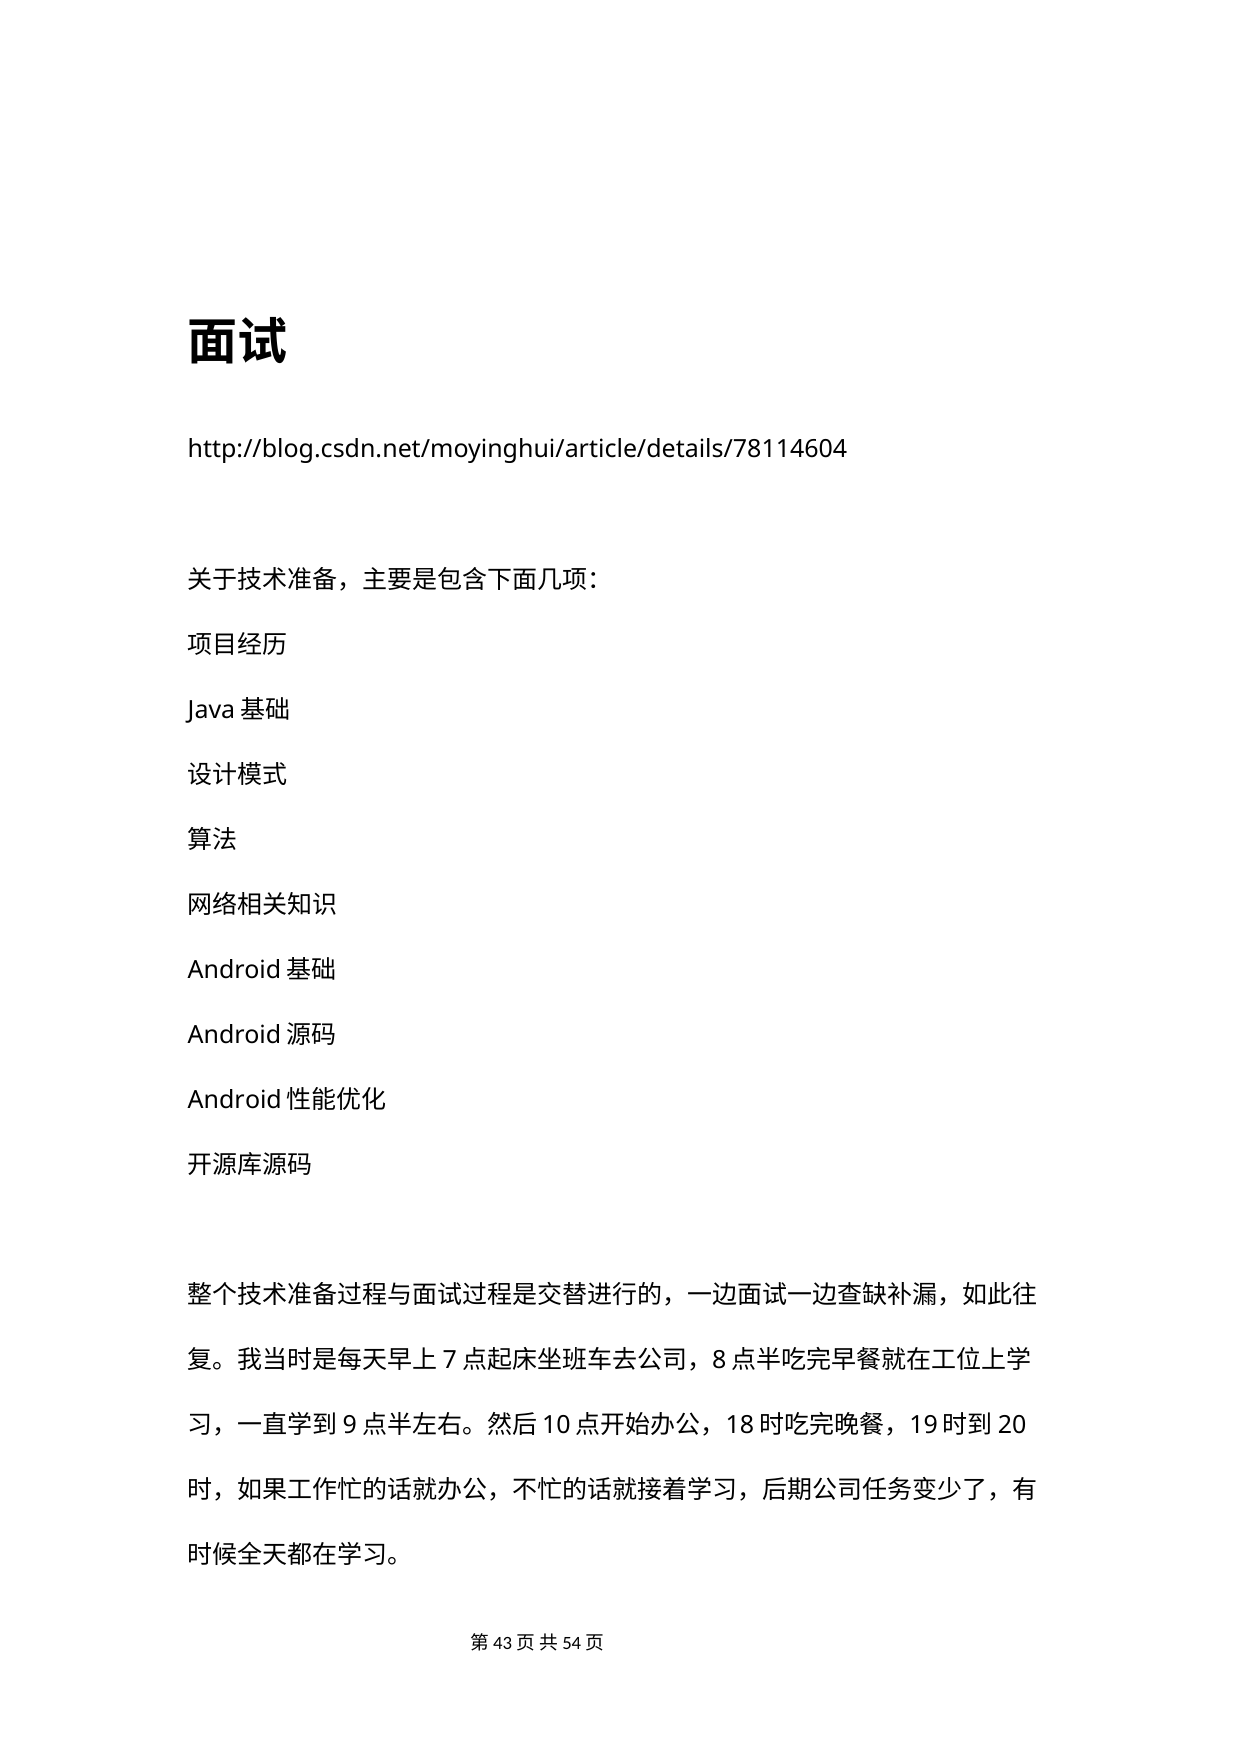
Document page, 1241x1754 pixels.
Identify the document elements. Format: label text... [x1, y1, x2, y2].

text 开源库源码 [187, 1130, 1053, 1195]
text 设计模式 [187, 740, 1053, 805]
text 整个技术准备过程与面试过程是交替进行的，一边面试一边查缺补漏，如此往复。我当时是每天早上7点起床坐班车去公司，8点半吃完早餐就在工位上学习，一直学到9点半左右。然后10点开始办公，18时吃完晚餐，19时到20时，如果工作忙的话就办公，不忙的话就接着学习，后期公司任务变少了，有时候全天都在学习。 [187, 1260, 1053, 1585]
text 算法 [187, 805, 1053, 870]
text 关于技术准备，主要是包含下面几项： [187, 545, 1053, 610]
subtitle 面试 [187, 289, 1053, 386]
text Android基础 [187, 935, 1053, 1000]
text Android源码 [187, 1000, 1053, 1065]
text 项目经历 [187, 610, 1053, 675]
text 网络相关知识 [187, 870, 1053, 935]
text Android性能优化 [187, 1065, 1053, 1130]
text Java基础 [187, 675, 1053, 740]
text http://blog.csdn.net/moyinghui/article/details/78114604 [187, 415, 1053, 480]
